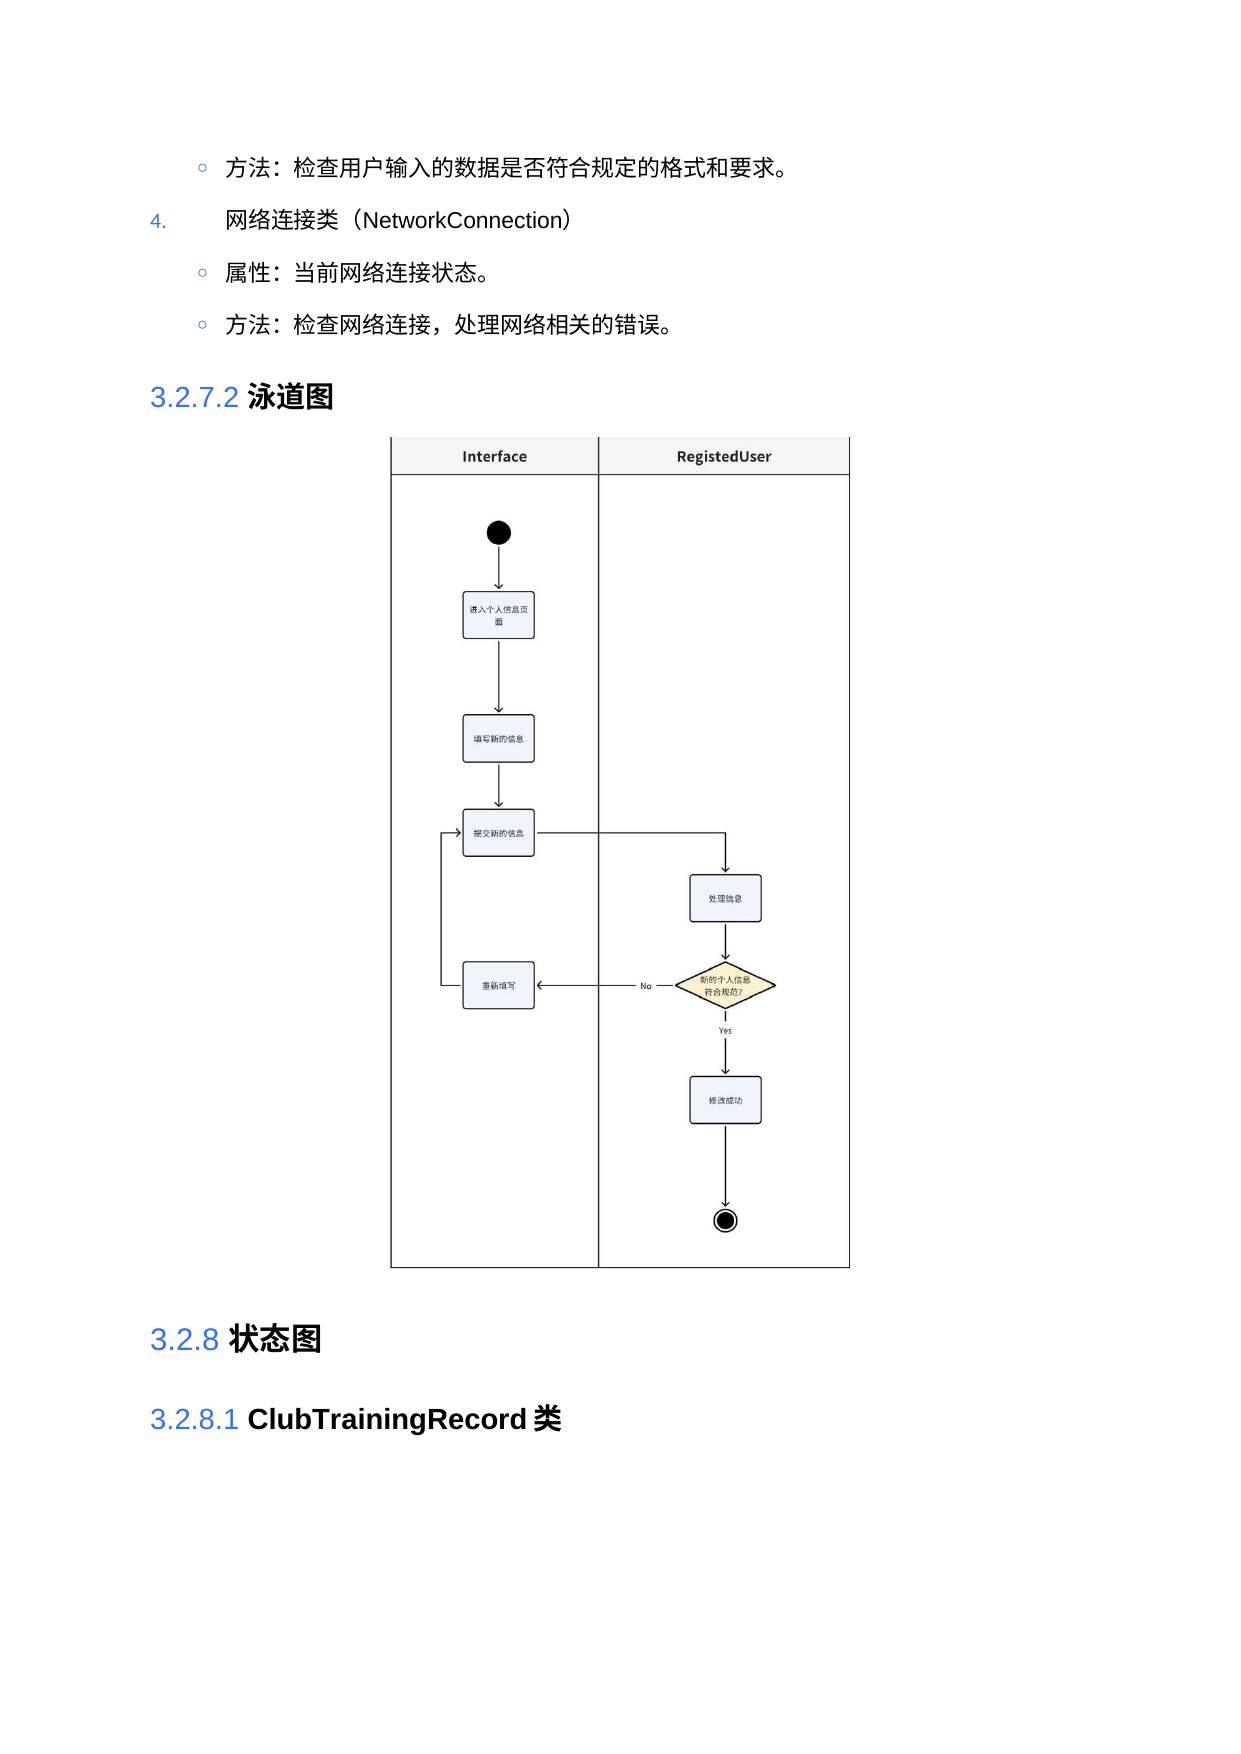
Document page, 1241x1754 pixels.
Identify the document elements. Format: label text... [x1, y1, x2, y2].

list 属性：当前网络连接状态。 [197, 254, 1090, 288]
picture [188, 437, 1052, 1278]
text 3.2.8.1 ClubTrainingRecord类 [150, 1395, 1090, 1438]
list 网络连接类（NetworkConnection） [150, 202, 1090, 236]
text 3.2.7.2 泳道图 [150, 374, 1090, 416]
list 方法：检查网络连接，处理网络相关的错误。 [197, 307, 1090, 340]
text 3.2.8 状态图 [150, 1314, 1090, 1359]
list 方法：检查用户输入的数据是否符合规定的格式和要求。 [197, 150, 1090, 183]
